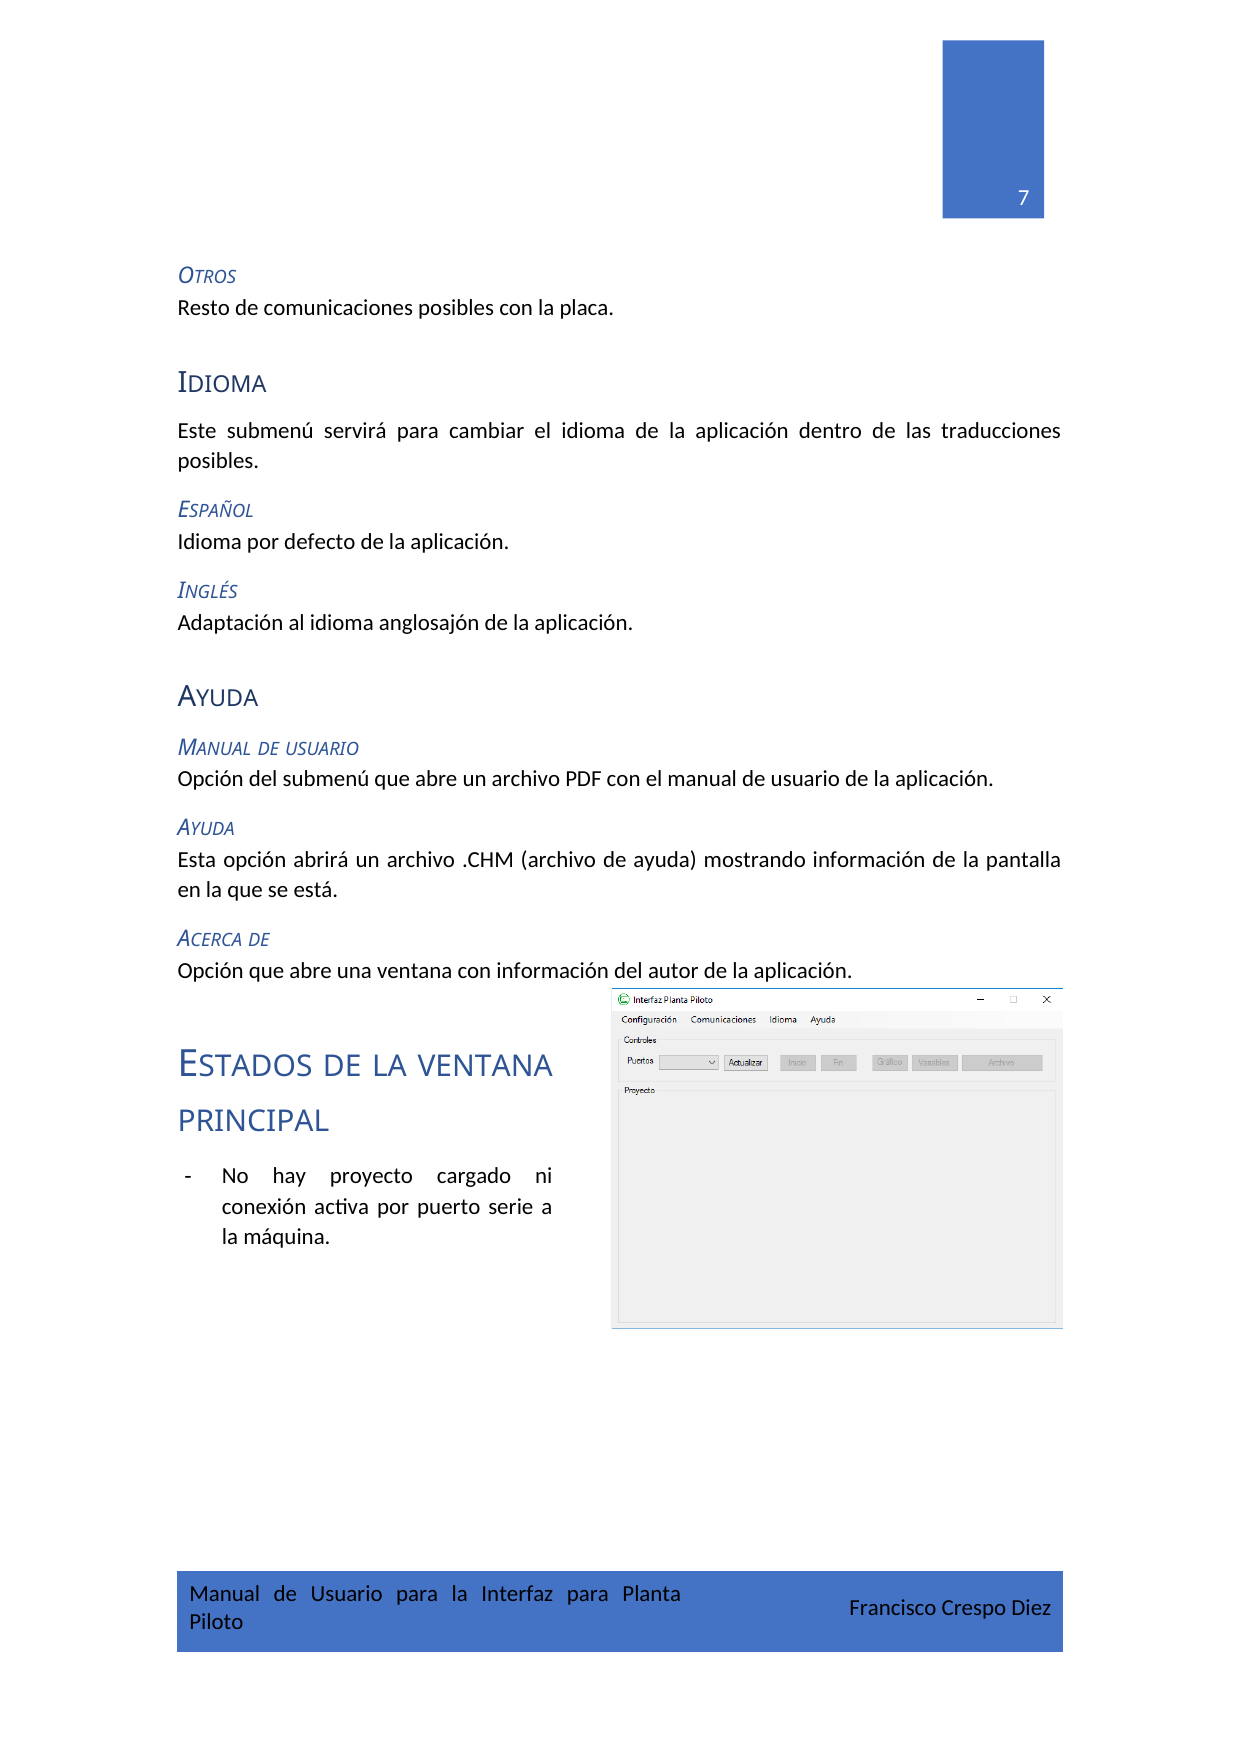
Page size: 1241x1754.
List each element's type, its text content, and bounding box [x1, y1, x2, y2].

list No hay proyecto cargado ni conexión activa por puerto serie a la máquina. [184, 1159, 611, 1251]
text Este submenú servirá para cambiar el idioma de la aplicación dentro de las traducciones posibles. [177, 416, 1063, 474]
subtitle Manual de usuario [177, 731, 1063, 762]
picture [611, 988, 1063, 1329]
text Idioma por defecto de la aplicación. [177, 527, 1063, 555]
subtitle Otros [177, 148, 1063, 291]
subtitle Idioma [177, 361, 1063, 401]
text Adaptación al idioma anglosajón de la aplicación. [177, 608, 1063, 636]
subtitle Ayuda [177, 811, 1063, 843]
subtitle Estados de la ventana principal [177, 1036, 611, 1142]
subtitle Inglés [177, 574, 1063, 605]
subtitle Ayuda [177, 675, 1063, 715]
text Opción que abre una ventana con información del autor de la aplicación. [177, 956, 1063, 984]
subtitle Español [177, 493, 1063, 524]
subtitle Acerca de [177, 922, 1063, 953]
text Esta opción abrirá un archivo .CHM (archivo de ayuda) mostrando información de la pantalla en la que se está. [177, 845, 1063, 903]
text Opción del submenú que abre un archivo PDF con el manual de usuario de la aplicación. [177, 764, 1063, 792]
text Resto de comunicaciones posibles con la placa. [177, 293, 1063, 321]
